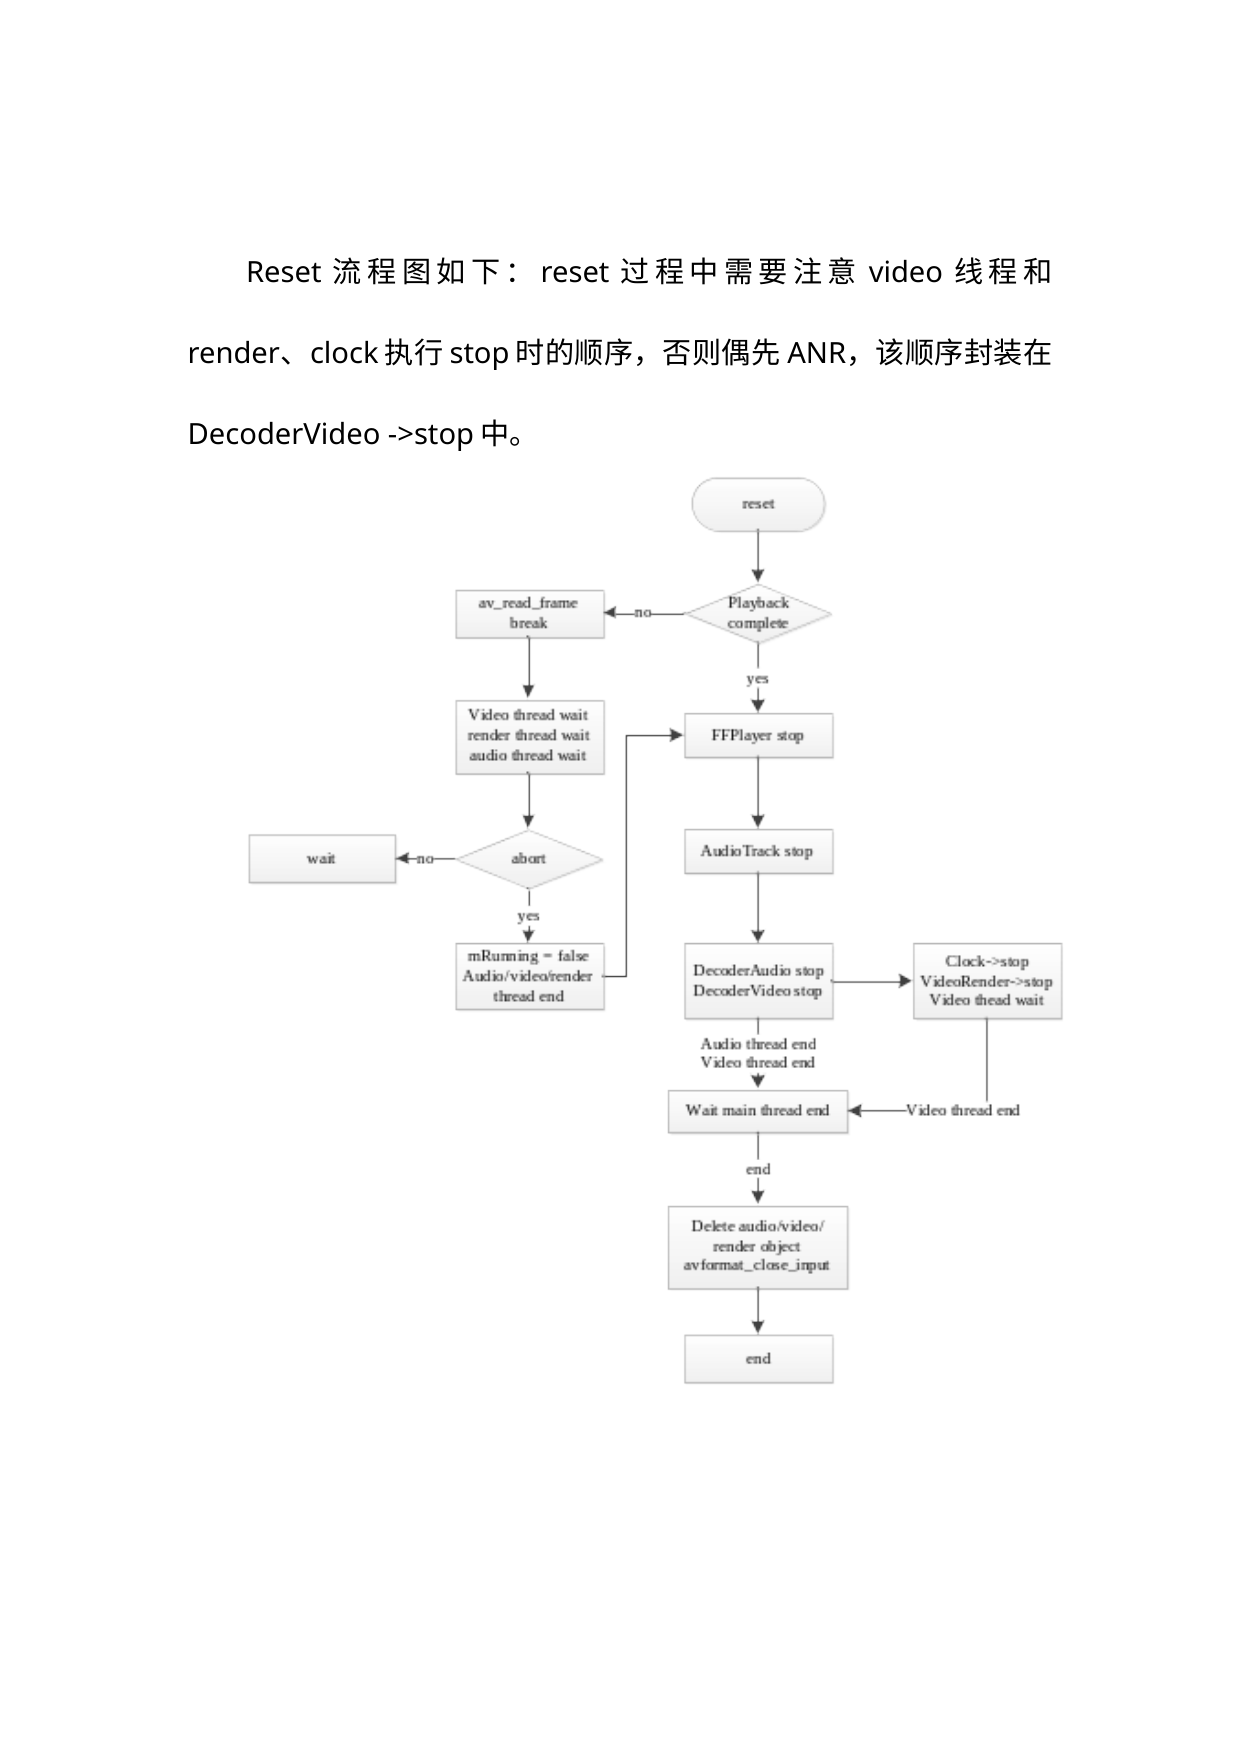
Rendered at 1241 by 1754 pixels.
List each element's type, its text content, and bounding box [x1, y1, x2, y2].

text Reset流程图如下：reset过程中需要注意video线程和render、clock执行stop时的顺序，否则偶先ANR，该顺序封装在DecoderVideo ->stop中。 [187, 237, 1053, 464]
